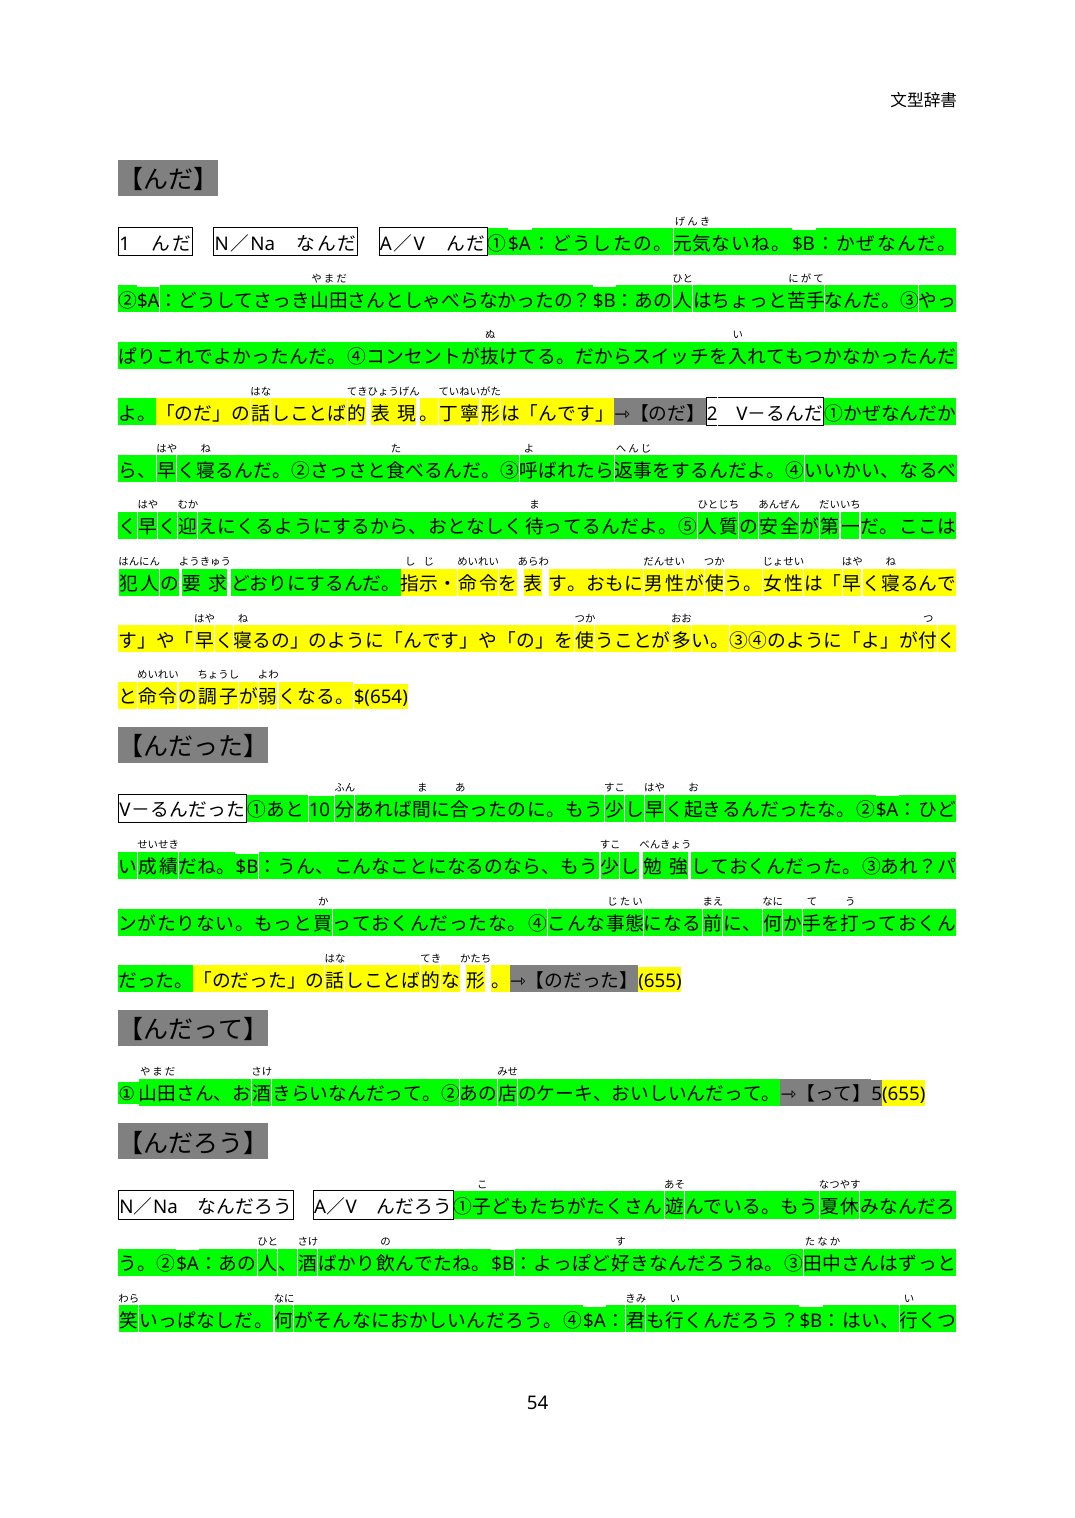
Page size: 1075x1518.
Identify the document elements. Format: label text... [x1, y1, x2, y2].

text 1 んだ N／Na なんだ A／V んだ①$A：どうしたの。ないね。$B：かぜなんだ。②$A：どうしてさっきさんとしゃべらなかったの？$B：あのはちょっとなんだ。③やっぱりこれでよかったんだ。④コンセントがけてる。だからスイッチをれてもつかなかったんだよ。「のだ」のしことば。は「んです」⇾【のだ】2 V－るんだ①かぜなんだから、くるんだ。②さっさとべるんだ。③ばれたらをするんだよ。④いいかい、なるべくくえにくるようにするから、おとなしくってるんだよ。⑤のがだ。ここはのどおりにするんだ。・をす。おもにがう。は「くるんです」や「くるの」のように「んです」や「の」をうことがい。③④のように「よ」がくとのがくなる。$(654) [118, 369, 957, 716]
subtitle 【んだって】 [118, 1000, 957, 1056]
subtitle 【んだろう】 [118, 1113, 957, 1170]
subtitle 【んだった】 [118, 716, 957, 773]
text ①さん、おきらいなんだって。②あののケーキ、おいしいんだって。⇾【って】5(655) [118, 1056, 957, 1113]
text 1 んだ N／Na なんだ A／V んだ①$A：どうしたの。ないね。$B：かぜなんだ。②$A：どうしてさっきさんとしゃべらなかったの？$B：あのはちょっとなんだ。③やっぱりこれでよかったんだ。④コンセントがけてる。だからスイッチをれてもつかなかったんだよ。「のだ」のしことば。は「んです」⇾【のだ】2 V－るんだ①かぜなんだから、くるんだ。②さっさとべるんだ。③ばれたらをするんだよ。④いいかい、なるべくくえにくるようにするから、おとなしくってるんだよ。⑤のがだ。ここはのどおりにするんだ。・をす。おもにがう。は「くるんです」や「くるの」のように「んです」や「の」をうことがい。③④のように「よ」がくとのがくなる。$(654) [118, 206, 957, 342]
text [118, 1170, 957, 1340]
subtitle 【んだ】 [118, 150, 957, 206]
text V－るんだった①あと10あればにったのに。もうしくきるんだったな。②$A：ひどいだね。$B：うん、こんなことになるのなら、もうししておくんだった。③あれ？パンがたりない。もっとっておくんだったな。④こんなになるに、かをっておくんだった。「のだった」のしことばな。⇾【のだった】(655) [118, 773, 957, 1000]
